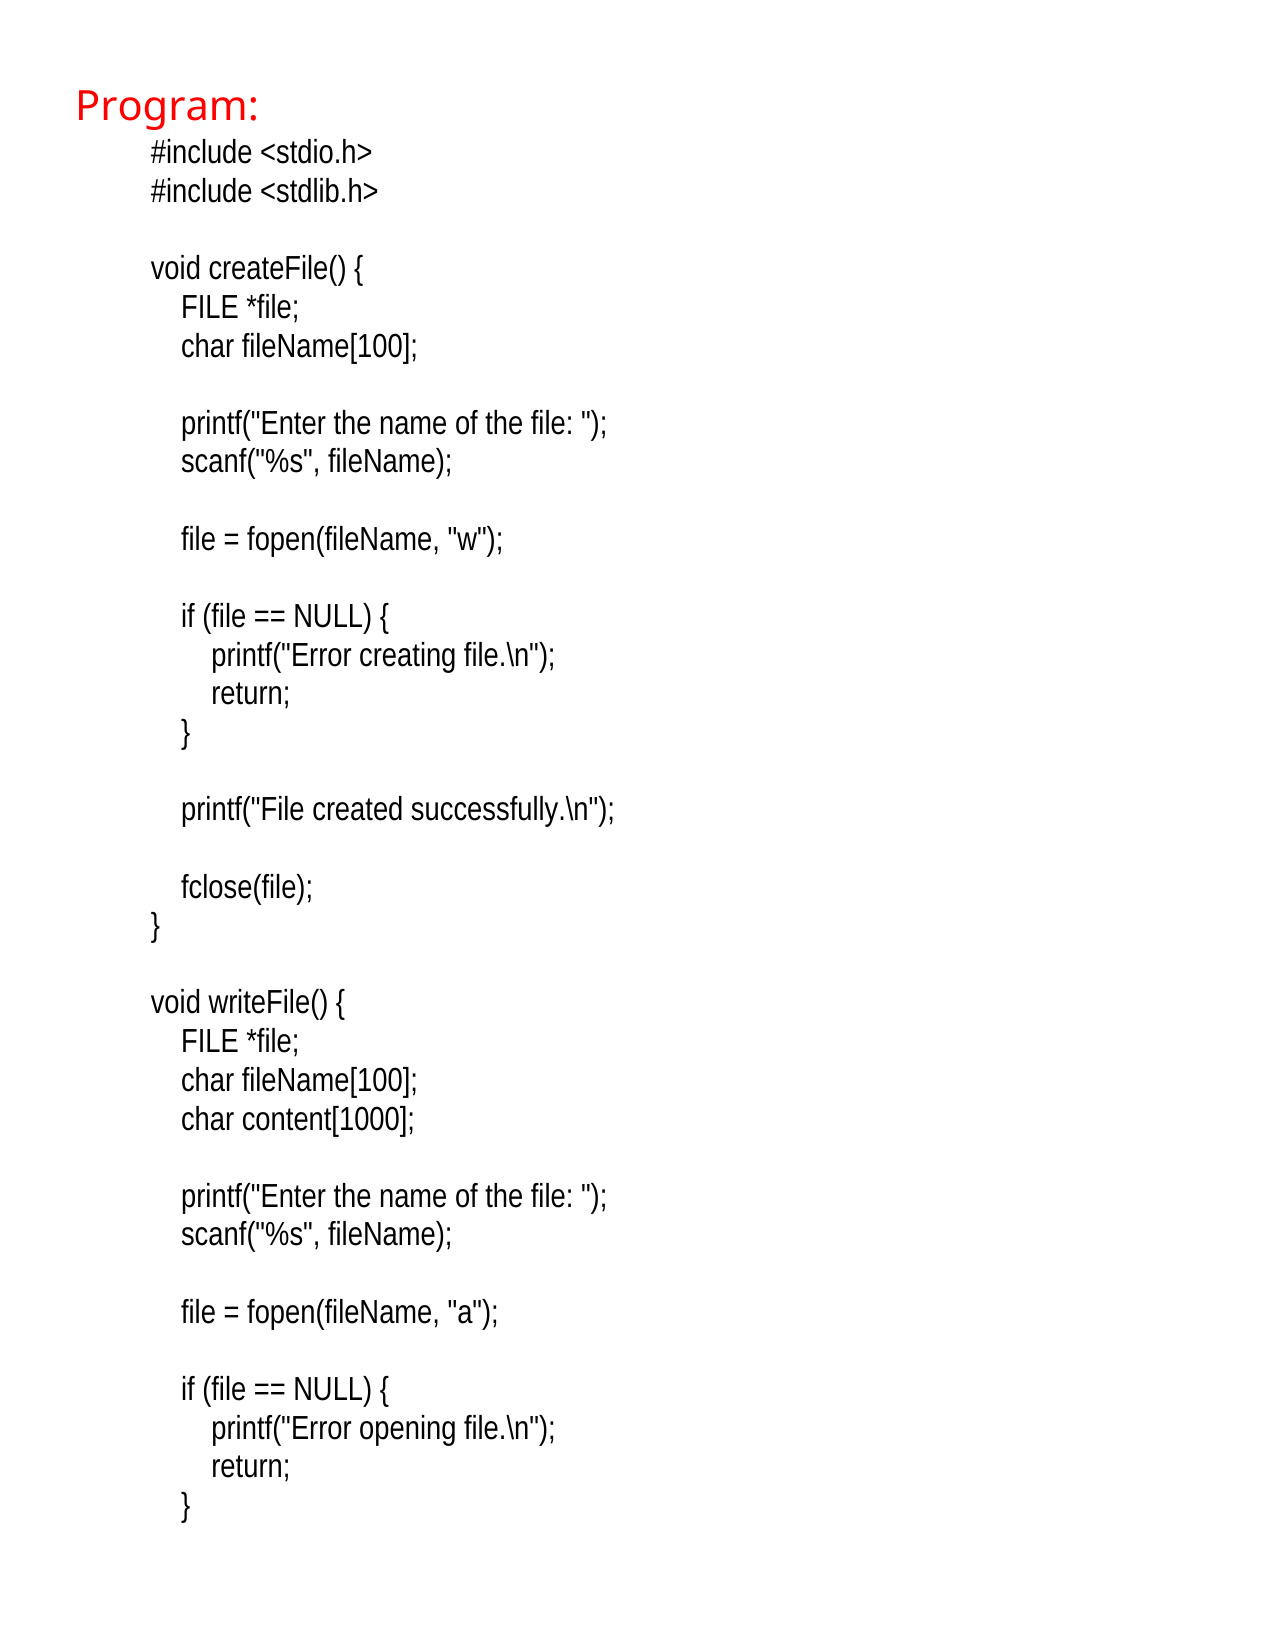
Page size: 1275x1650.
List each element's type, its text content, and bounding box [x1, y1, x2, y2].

text } [151, 712, 1200, 751]
text printf("Enter the name of the file: "); [151, 403, 1200, 441]
text return; [151, 1447, 1200, 1485]
text printf("Enter the name of the file: "); [151, 1176, 1200, 1214]
text file = fopen(fileName, "a"); [151, 1292, 1200, 1330]
text file = fopen(fileName, "w"); [151, 519, 1200, 557]
text if (file == NULL) { [151, 1369, 1200, 1407]
text char content[1000]; [151, 1099, 1200, 1137]
text } [151, 1485, 1200, 1523]
text FILE *file; [151, 287, 1200, 325]
text printf("File created successfully.\n"); [151, 789, 1200, 828]
text scanf("%s", fileName); [151, 442, 1200, 480]
text printf("Error opening file.\n"); [151, 1408, 1200, 1446]
text FILE *file; [151, 1021, 1200, 1060]
text #include <stdio.h> [151, 133, 1200, 171]
text void writeFile() { [151, 983, 1200, 1021]
text char fileName[100]; [151, 1060, 1200, 1098]
text if (file == NULL) { [151, 596, 1200, 634]
text scanf("%s", fileName); [151, 1215, 1200, 1253]
text printf("Error creating file.\n"); [151, 635, 1200, 673]
text Program: [75, 75, 1200, 132]
text return; [151, 674, 1200, 712]
text } [151, 906, 1200, 944]
text void createFile() { [151, 248, 1200, 287]
text char fileName[100]; [151, 326, 1200, 364]
text fclose(file); [151, 867, 1200, 905]
text #include <stdlib.h> [151, 171, 1200, 209]
